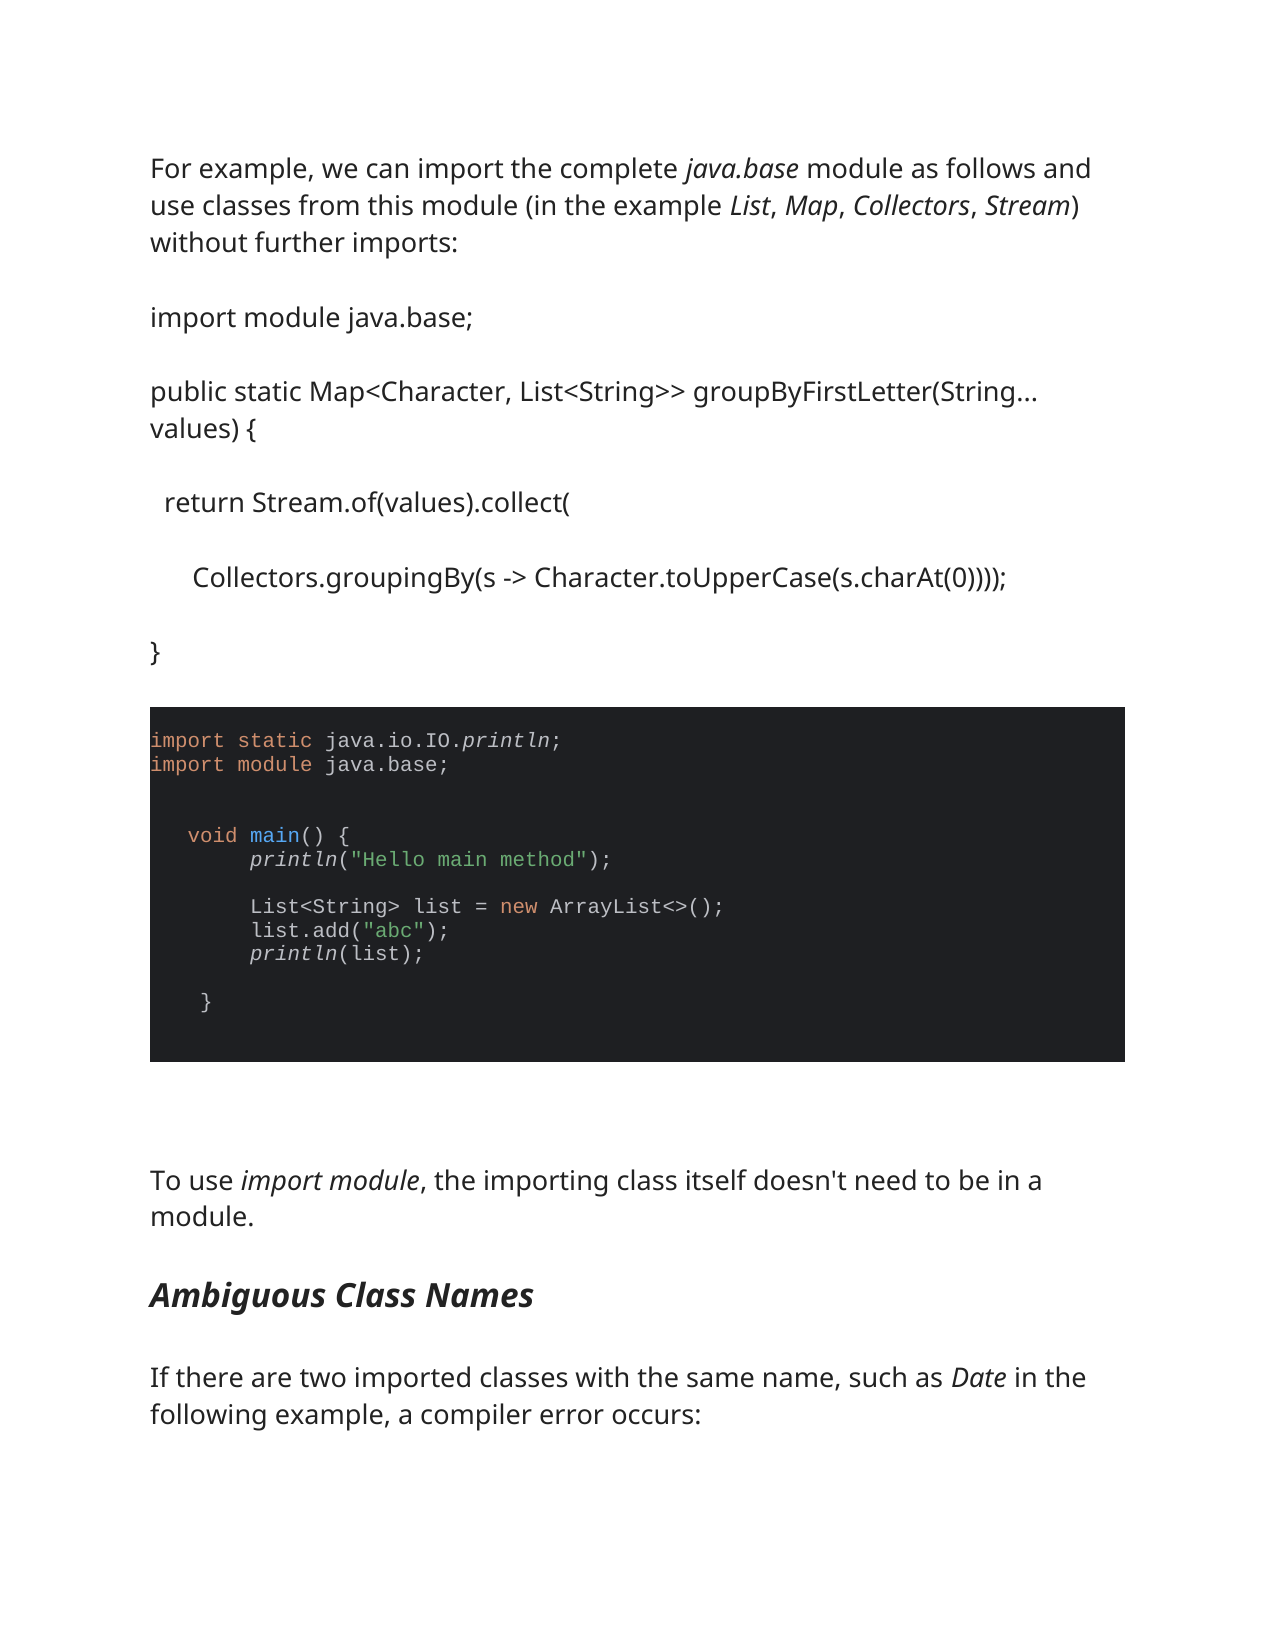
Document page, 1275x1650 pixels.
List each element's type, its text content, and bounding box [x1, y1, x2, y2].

text public static Map<Character, List<String>> groupByFirstLetter(String... values) { [150, 372, 1125, 446]
text } [150, 632, 1125, 669]
text import module java.base; [150, 298, 1125, 335]
text Collectors.groupingBy(s -> Character.toUpperCase(s.charAt(0)))); [150, 558, 1125, 595]
text return Stream.of(values).collect( [150, 484, 1125, 521]
subtitle Ambiguous Class Names [150, 1272, 1125, 1318]
text To use import module, the importing class itself doesn't need to be in a module. [150, 1161, 1125, 1235]
text If there are two imported classes with the same name, such as Date in the following example, a compiler error occurs: [150, 1359, 1125, 1432]
text import static java.io.IO.println; import module java.base; void main() { println("Hello main method"); List<String> list = new ArrayList<>(); list.add("abc"); println(list); } [150, 707, 1125, 1062]
text For example, we can import the complete java.base module as follows and use classes from this module (in the example List, Map, Collectors, Stream) without further imports: [150, 150, 1125, 261]
